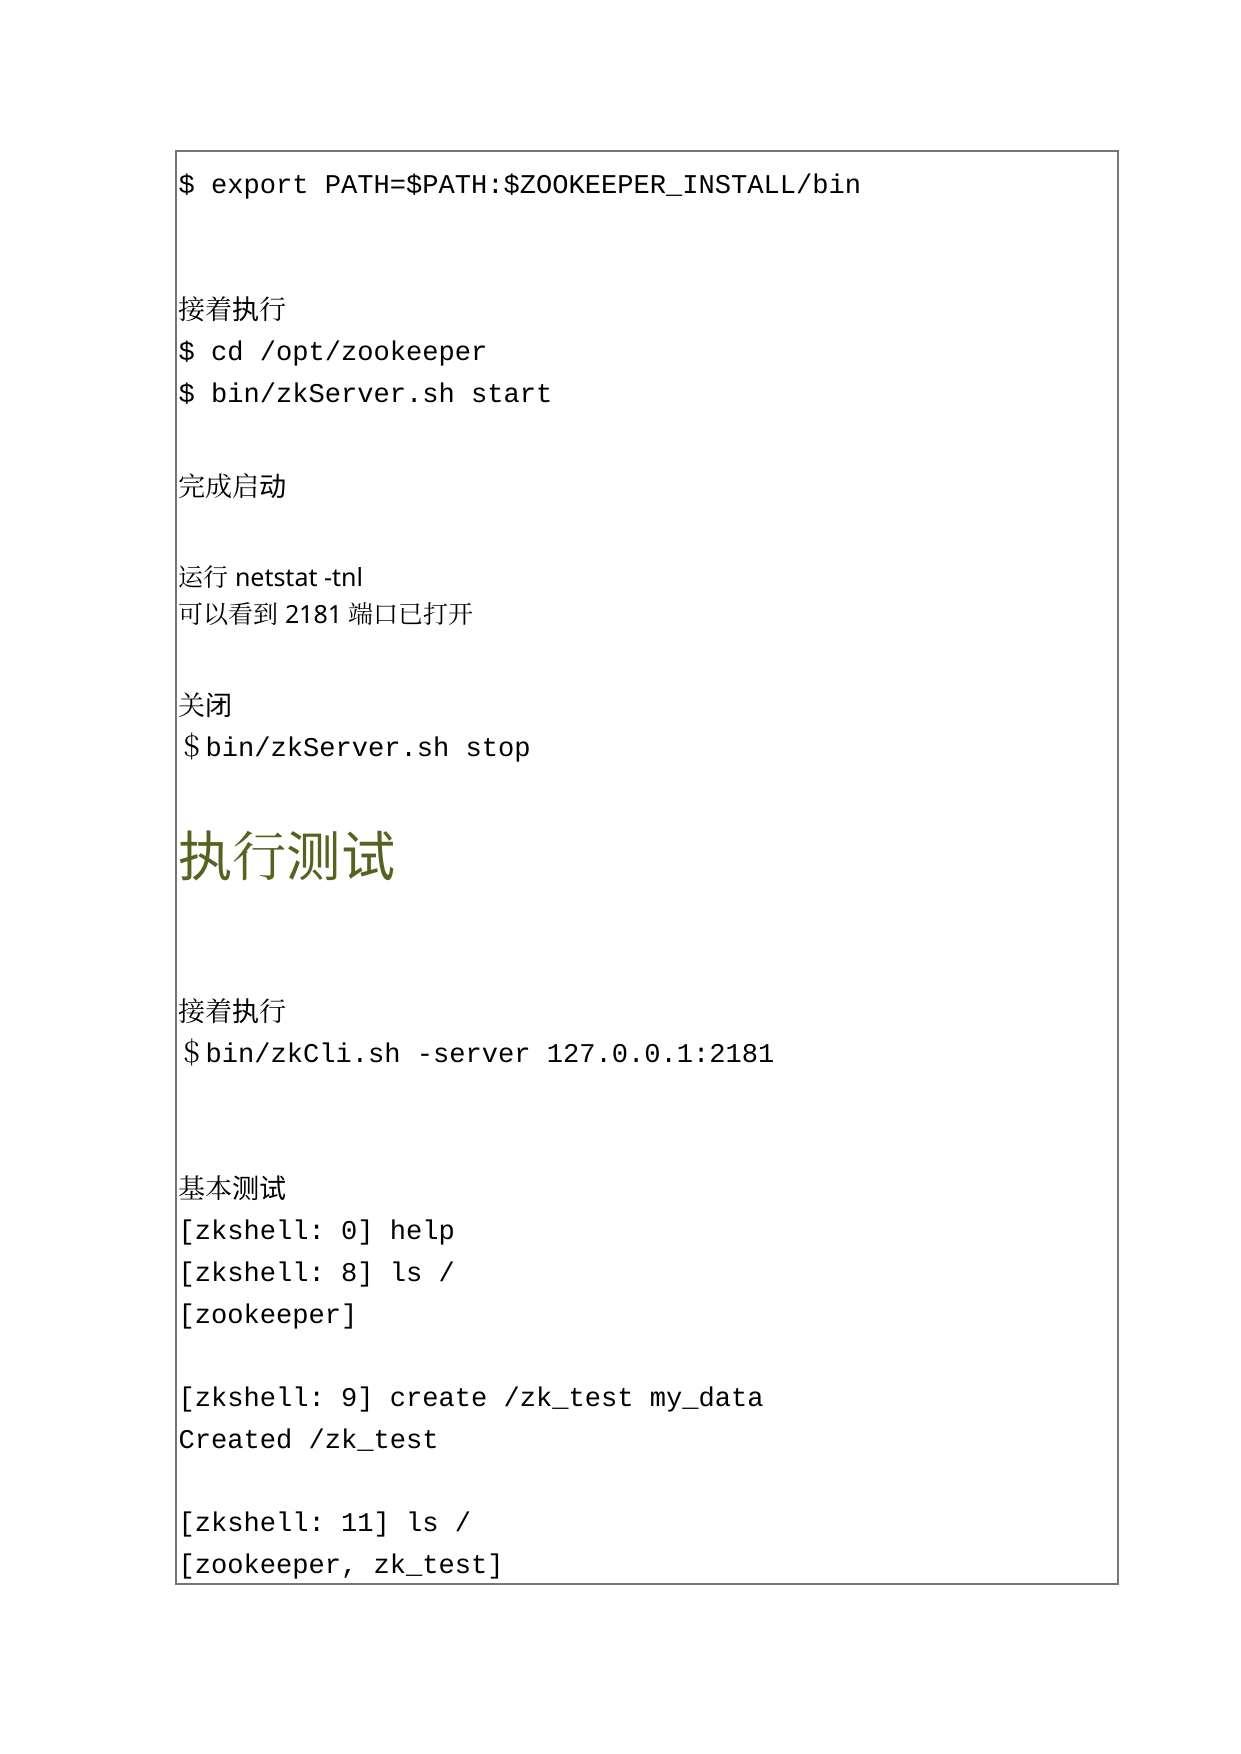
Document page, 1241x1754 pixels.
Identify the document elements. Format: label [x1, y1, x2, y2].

table_header [177, 152, 1117, 1583]
